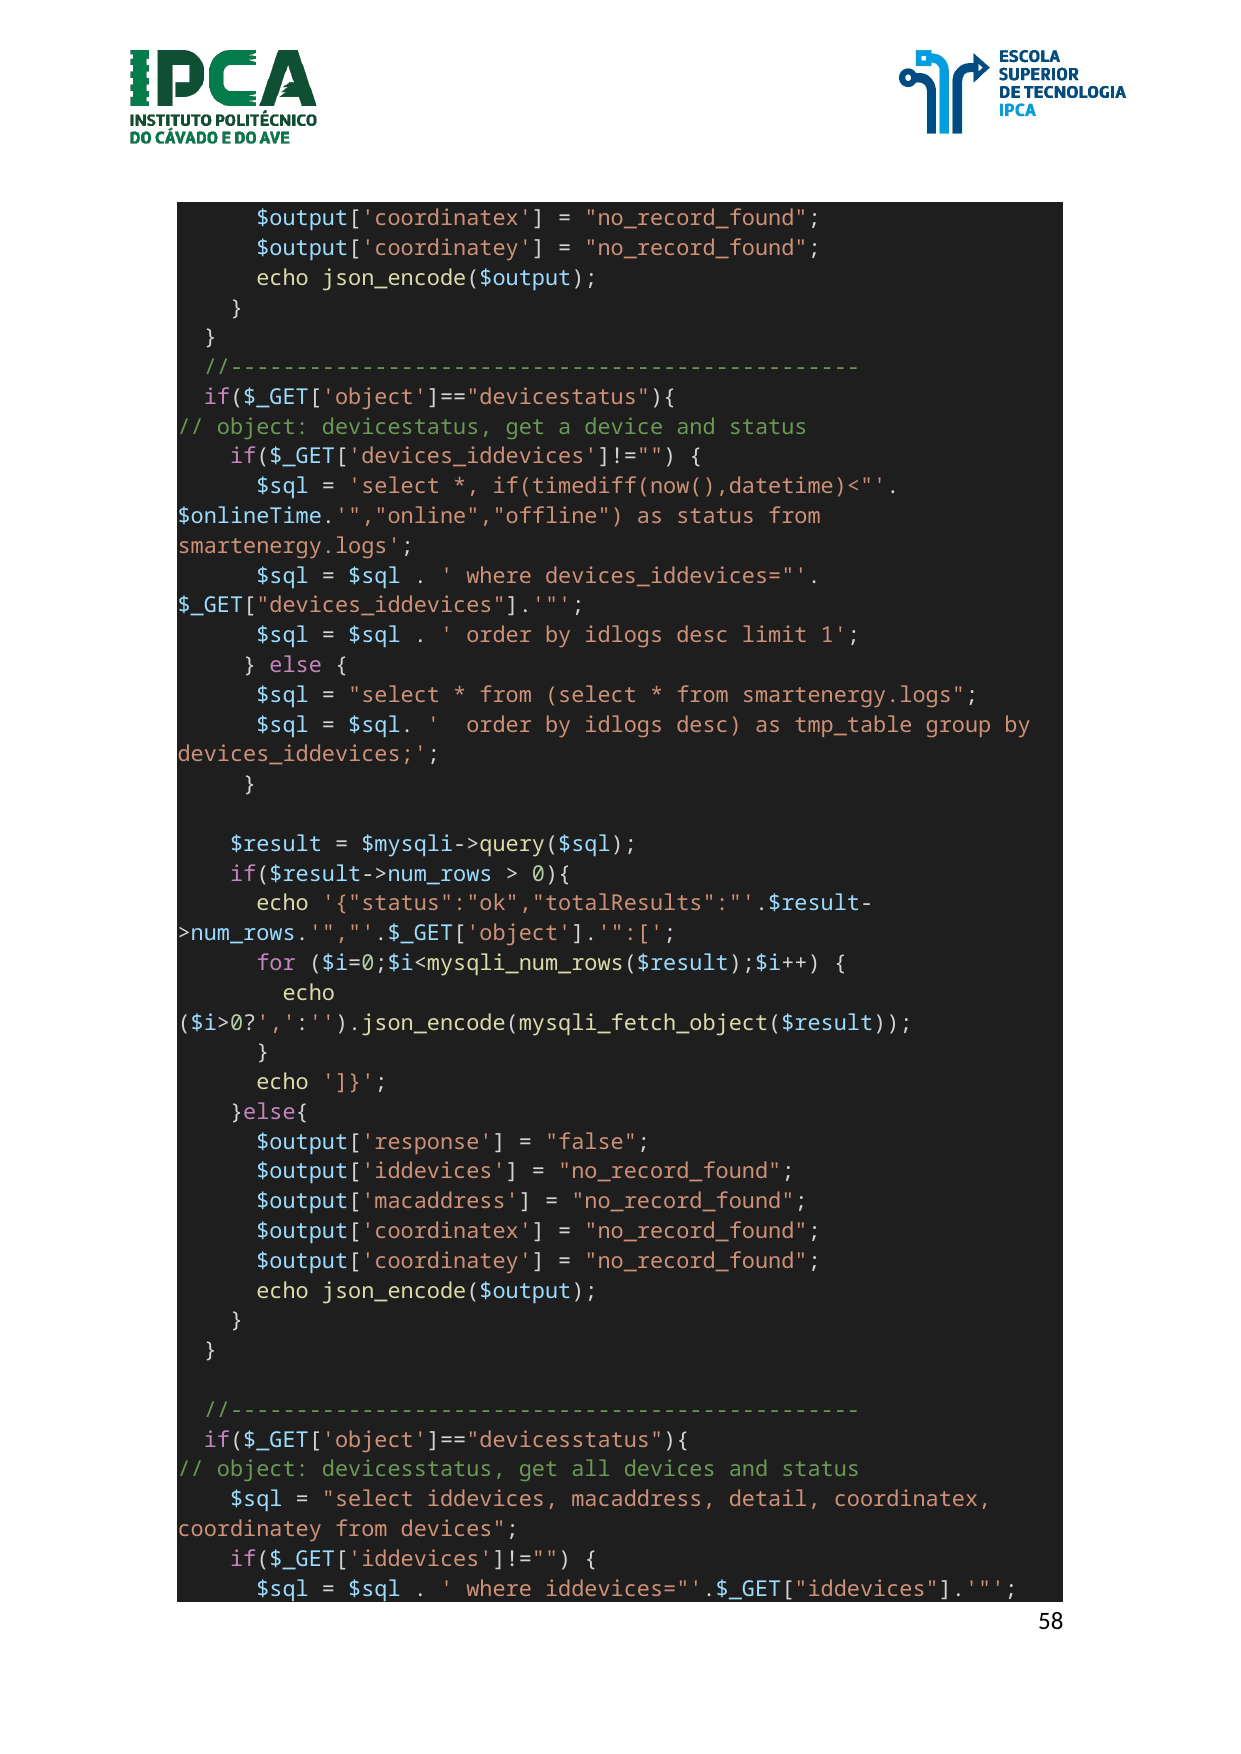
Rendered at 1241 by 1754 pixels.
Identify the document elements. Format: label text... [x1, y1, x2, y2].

text echo json_encode($output); [177, 262, 1063, 292]
text $sql = "select iddevices, macaddress, detail, coordinatex, coordinatey from devices"; [177, 1483, 1063, 1543]
text } [177, 321, 1063, 351]
text echo ']}'; [177, 1066, 1063, 1096]
text } [177, 1304, 1063, 1334]
text if($_GET['object']=="devicestatus"){ // object: devicestatus, get a device and status [177, 381, 1063, 441]
text echo ($i>0?',':'').json_encode(mysqli_fetch_object($result)); [177, 977, 1063, 1036]
text } [177, 292, 1063, 321]
text } [177, 1036, 1063, 1066]
text $sql = $sql. ' order by idlogs desc) as tmp_table group by devices_iddevices;'; [177, 709, 1063, 768]
text for ($i=0;$i<mysqli_num_rows($result);$i++) { [177, 947, 1063, 977]
text $output['coordinatey'] = "no_record_found"; [177, 1245, 1063, 1275]
text } [177, 768, 1063, 798]
text }else{ [177, 1096, 1063, 1126]
text $output['coordinatex'] = "no_record_found"; [177, 202, 1063, 232]
text } [177, 1334, 1063, 1364]
text //------------------------------------------------ [177, 1394, 1063, 1424]
text $result = $mysqli->query($sql); [177, 828, 1063, 858]
text $sql = $sql . ' order by idlogs desc limit 1'; [177, 619, 1063, 649]
text $sql = 'select *, if(timediff(now(),datetime)<"'.$onlineTime.'","online","offline") as status from smartenergy.logs'; [177, 470, 1063, 560]
text echo json_encode($output); [177, 1275, 1063, 1304]
text $output['coordinatey'] = "no_record_found"; [177, 232, 1063, 262]
text echo '{"status":"ok","totalResults":"'.$result->num_rows.'","'.$_GET['object'].'":['; [177, 887, 1063, 947]
text } else { [177, 649, 1063, 679]
text if($result->num_rows > 0){ [177, 858, 1063, 887]
picture [126, 46, 318, 144]
text //------------------------------------------------ [177, 351, 1063, 381]
picture [896, 46, 1132, 138]
text if($_GET['object']=="devicesstatus"){ // object: devicesstatus, get all devices and status [177, 1424, 1063, 1483]
text $sql = $sql . ' where iddevices="'.$_GET["iddevices"].'"'; [177, 1573, 1063, 1602]
text $sql = $sql . ' where devices_iddevices="'.$_GET["devices_iddevices"].'"'; [177, 560, 1063, 619]
text if($_GET['devices_iddevices']!="") { [177, 441, 1063, 470]
text $output['macaddress'] = "no_record_found"; [177, 1185, 1063, 1215]
text $output['response'] = "false"; [177, 1126, 1063, 1156]
text $output['iddevices'] = "no_record_found"; [177, 1156, 1063, 1185]
text if($_GET['iddevices']!="") { [177, 1543, 1063, 1573]
text $output['coordinatex'] = "no_record_found"; [177, 1215, 1063, 1245]
text $sql = "select * from (select * from smartenergy.logs"; [177, 679, 1063, 709]
